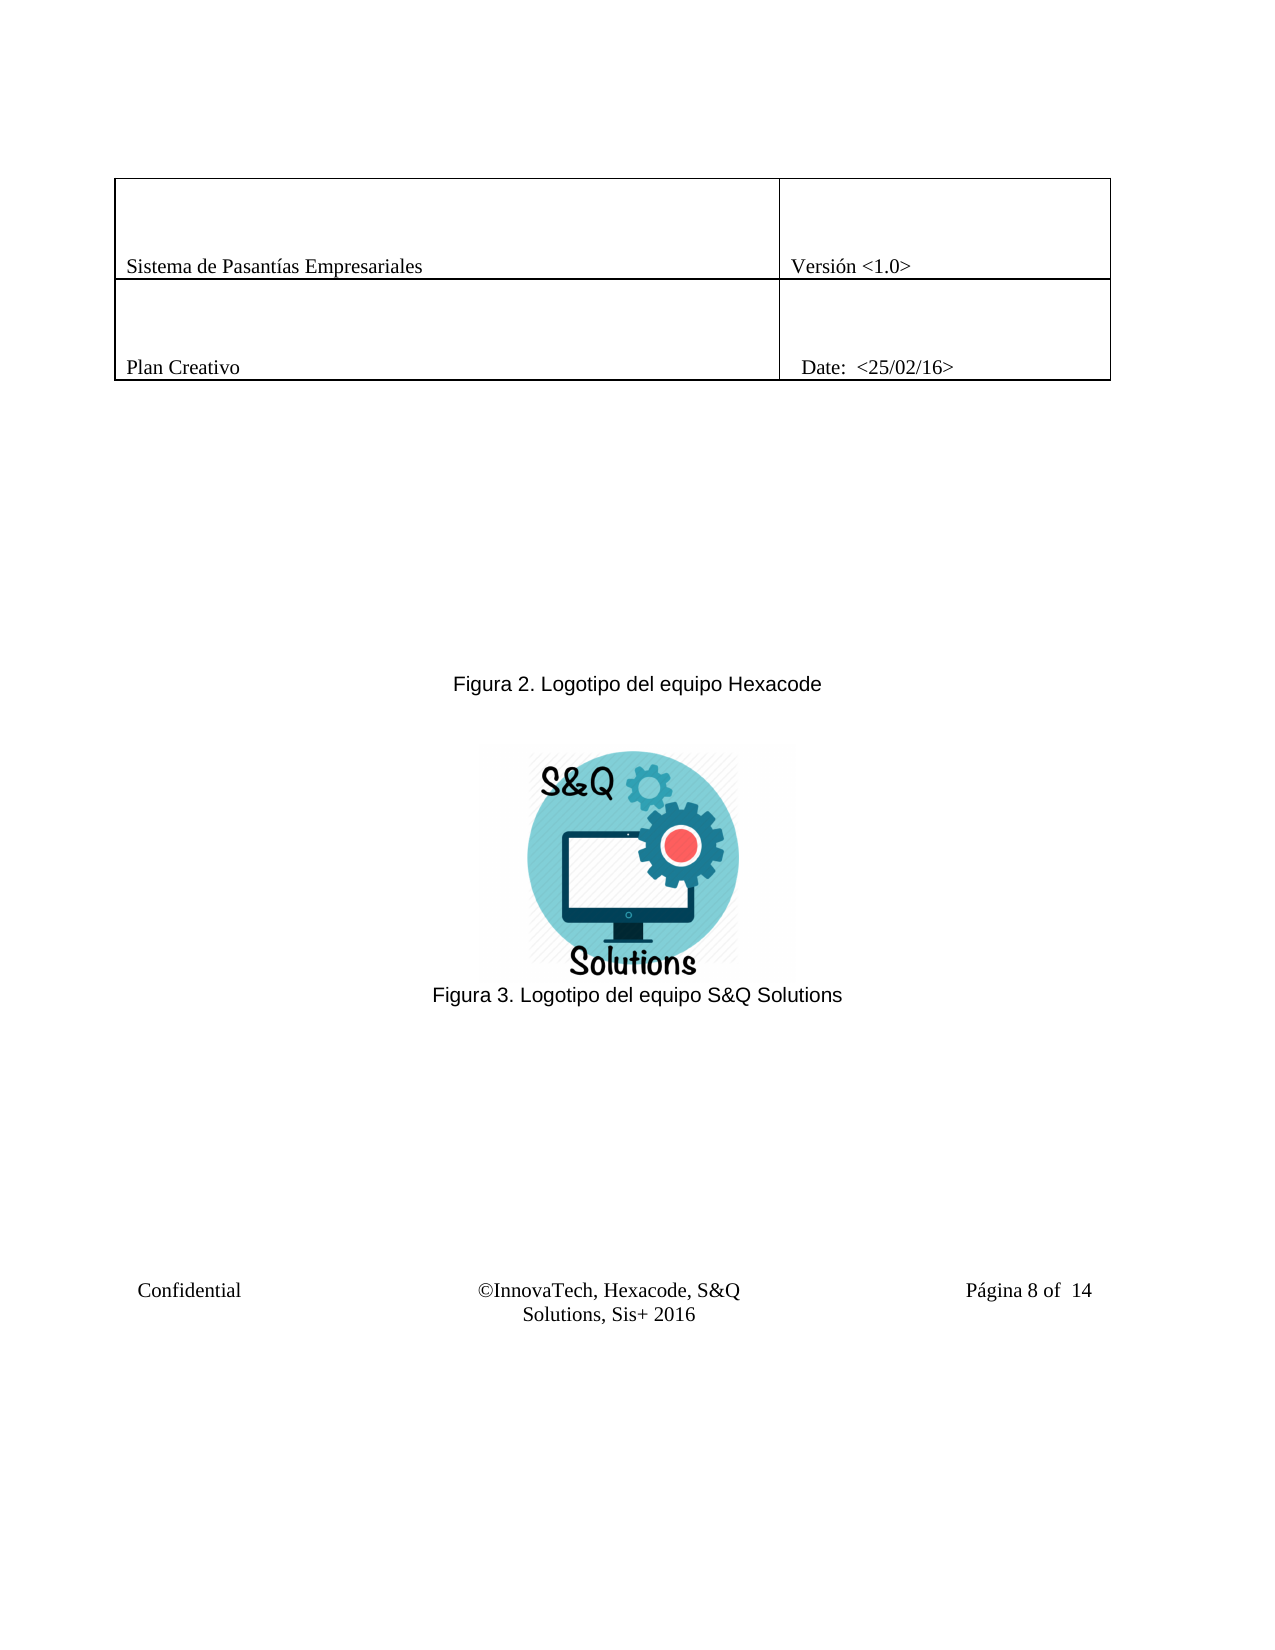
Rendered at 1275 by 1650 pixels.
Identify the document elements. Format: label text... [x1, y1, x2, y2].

text Figura 2. Logotipo del equipo Hexacode [150, 672, 1125, 696]
picture [479, 744, 796, 983]
text Figura 3. Logotipo del equipo S&Q Solutions [150, 982, 1125, 1006]
